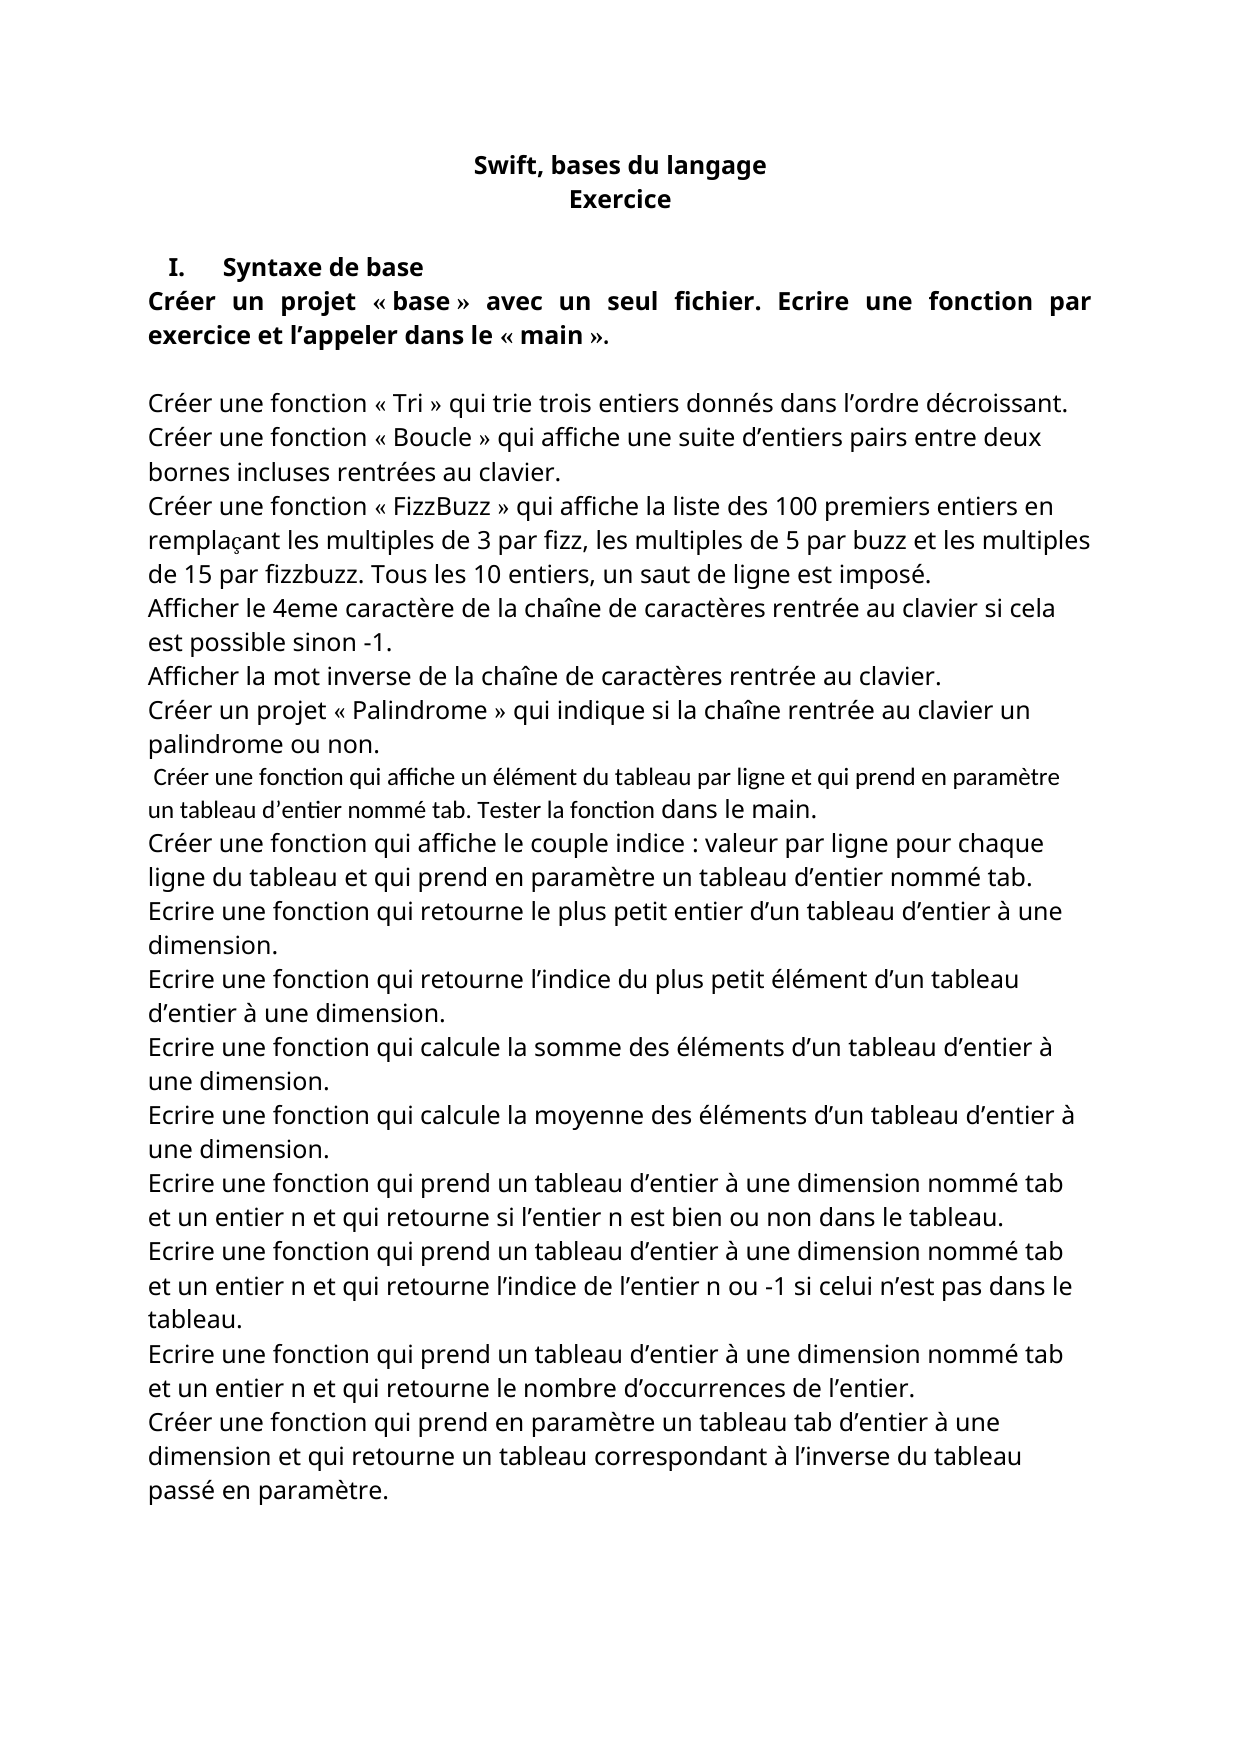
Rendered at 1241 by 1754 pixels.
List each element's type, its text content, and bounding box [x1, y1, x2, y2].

text Swift, bases du langage [148, 148, 1093, 182]
text Créer un projet « base » avec un seul fichier. Ecrire une fonction par exercice et l’appeler dans le « main ». [148, 284, 1093, 352]
text Exercice [148, 182, 1093, 216]
list Syntaxe de base [185, 250, 1093, 284]
